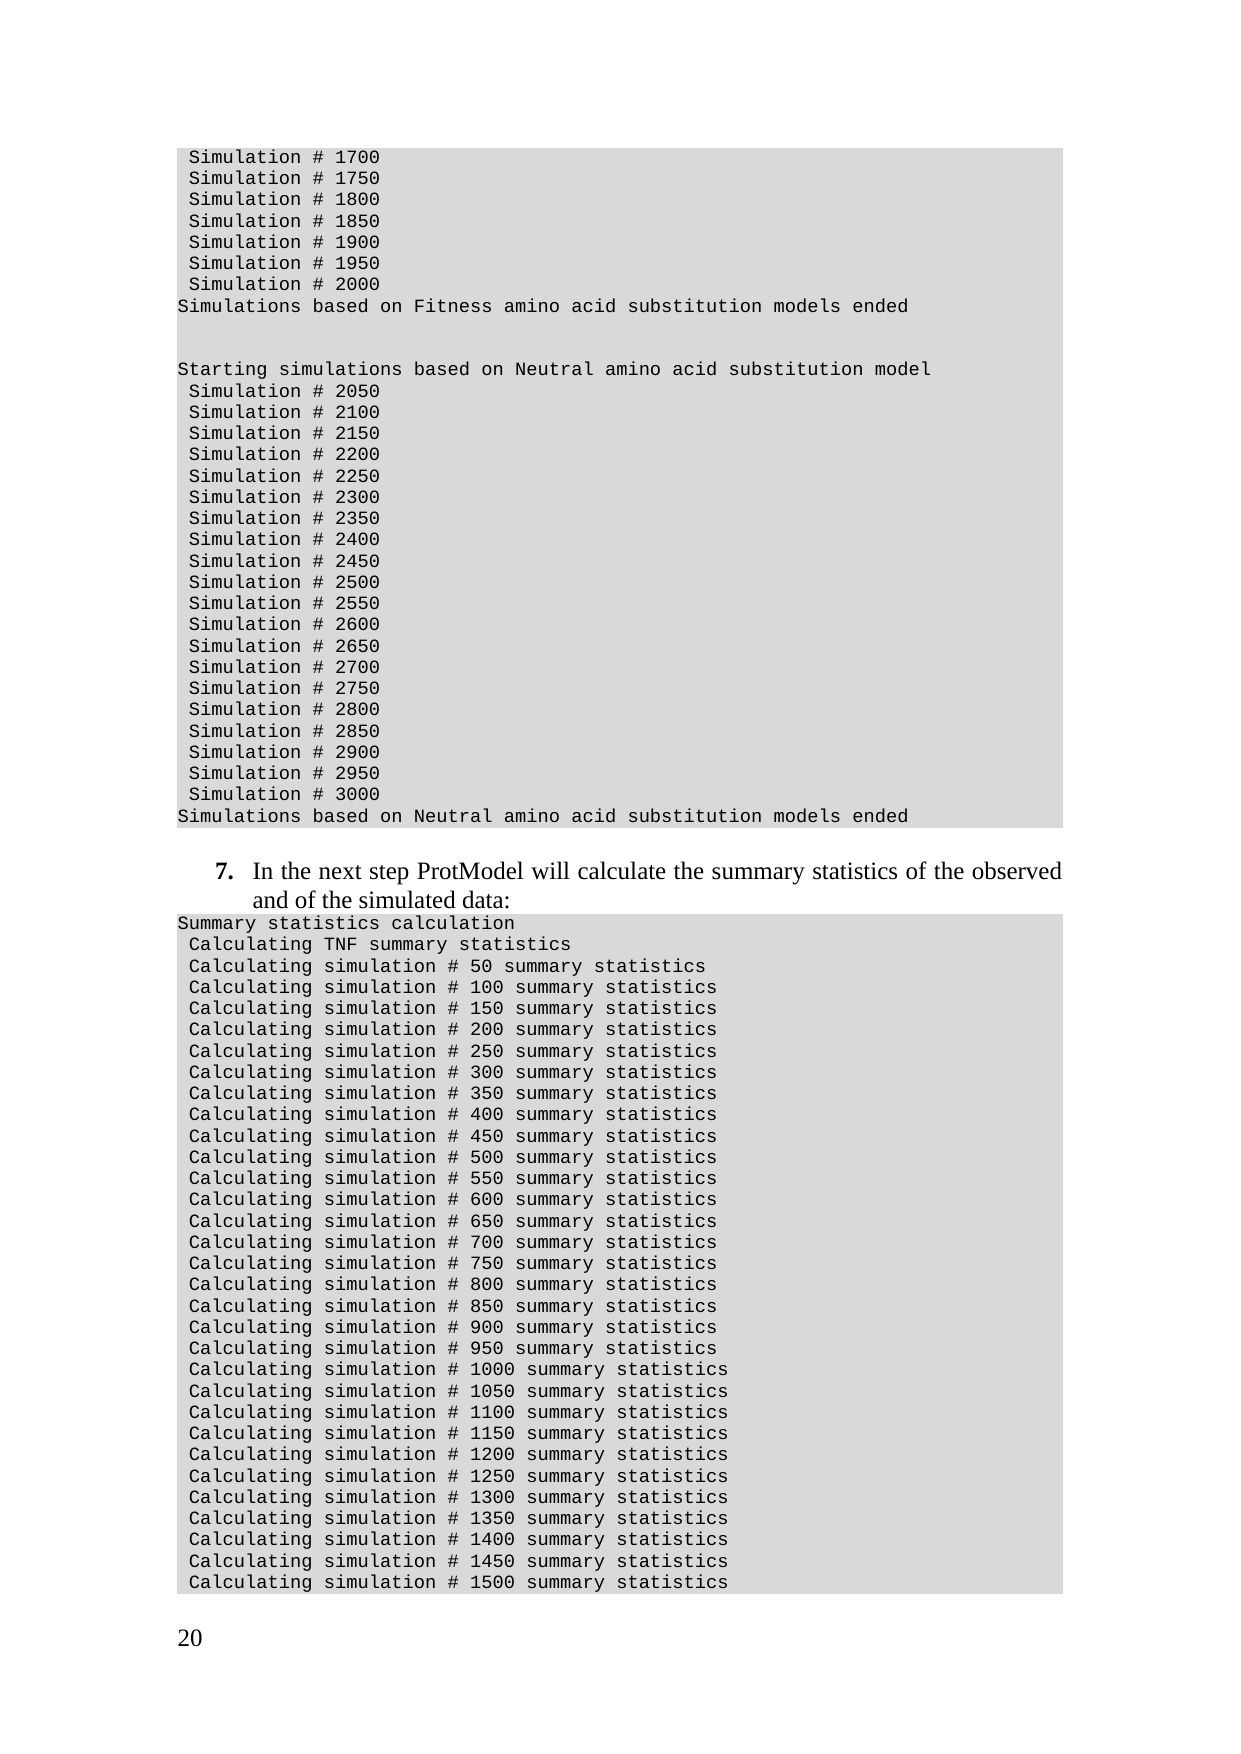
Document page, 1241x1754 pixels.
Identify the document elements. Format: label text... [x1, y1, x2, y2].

text Calculating simulation # 350 summary statistics [177, 1084, 1063, 1105]
text Calculating simulation # 600 summary statistics [177, 1190, 1063, 1211]
text Simulation # 2100 [177, 403, 1063, 424]
text Calculating simulation # 1150 summary statistics [177, 1424, 1063, 1445]
text Calculating simulation # 850 summary statistics [177, 1296, 1063, 1318]
text Calculating simulation # 800 summary statistics [177, 1275, 1063, 1296]
text Calculating simulation # 1050 summary statistics [177, 1381, 1063, 1403]
text Calculating simulation # 1450 summary statistics [177, 1551, 1063, 1573]
text Simulations based on Fitness amino acid substitution models ended [177, 296, 1063, 318]
text Summary statistics calculation [177, 914, 1063, 935]
text Calculating simulation # 650 summary statistics [177, 1211, 1063, 1233]
text Calculating simulation # 700 summary statistics [177, 1233, 1063, 1254]
text Simulation # 1750 [177, 169, 1063, 190]
text Simulation # 1950 [177, 254, 1063, 275]
text Simulations based on Neutral amino acid substitution models ended [177, 806, 1063, 828]
text Calculating simulation # 50 summary statistics [177, 956, 1063, 978]
text Calculating simulation # 450 summary statistics [177, 1126, 1063, 1148]
text Simulation # 2500 [177, 573, 1063, 594]
text Simulation # 2150 [177, 424, 1063, 445]
text Calculating simulation # 500 summary statistics [177, 1148, 1063, 1169]
text Simulation # 2450 [177, 551, 1063, 573]
text Calculating simulation # 1250 summary statistics [177, 1466, 1063, 1488]
text Simulation # 3000 [177, 785, 1063, 806]
text Simulation # 2400 [177, 530, 1063, 551]
text Calculating simulation # 1350 summary statistics [177, 1509, 1063, 1530]
text Simulation # 2800 [177, 700, 1063, 721]
text Calculating simulation # 1500 summary statistics [177, 1573, 1063, 1594]
text Simulation # 2950 [177, 764, 1063, 785]
text Calculating simulation # 550 summary statistics [177, 1169, 1063, 1190]
text Simulation # 1800 [177, 190, 1063, 211]
text Starting simulations based on Neutral amino acid substitution model [177, 360, 1063, 381]
text Calculating simulation # 750 summary statistics [177, 1254, 1063, 1275]
list In the next step ProtModel will calculate the summary statistics of the observed and of the simulated data: [215, 856, 1063, 914]
text Calculating simulation # 100 summary statistics [177, 978, 1063, 999]
text Simulation # 2300 [177, 488, 1063, 509]
text Simulation # 2700 [177, 658, 1063, 679]
text Calculating simulation # 1400 summary statistics [177, 1530, 1063, 1551]
text Calculating simulation # 1000 summary statistics [177, 1360, 1063, 1381]
text Simulation # 2250 [177, 466, 1063, 488]
text Simulation # 2650 [177, 636, 1063, 658]
text Calculating simulation # 1200 summary statistics [177, 1445, 1063, 1466]
text Simulation # 2050 [177, 381, 1063, 403]
text Calculating simulation # 1300 summary statistics [177, 1488, 1063, 1509]
text Calculating simulation # 900 summary statistics [177, 1318, 1063, 1339]
text Simulation # 2550 [177, 594, 1063, 615]
text Simulation # 2850 [177, 721, 1063, 743]
text Calculating TNF summary statistics [177, 935, 1063, 956]
text Simulation # 2350 [177, 509, 1063, 530]
text Simulation # 2750 [177, 679, 1063, 700]
text Calculating simulation # 150 summary statistics [177, 999, 1063, 1020]
text Simulation # 2900 [177, 743, 1063, 764]
text Calculating simulation # 200 summary statistics [177, 1020, 1063, 1041]
text Simulation # 1900 [177, 233, 1063, 254]
text Simulation # 1700 [177, 148, 1063, 169]
text Calculating simulation # 300 summary statistics [177, 1063, 1063, 1084]
text Calculating simulation # 400 summary statistics [177, 1105, 1063, 1126]
text Simulation # 2600 [177, 615, 1063, 636]
text Simulation # 1850 [177, 211, 1063, 233]
text Simulation # 2200 [177, 445, 1063, 466]
text Simulation # 2000 [177, 275, 1063, 296]
text Calculating simulation # 250 summary statistics [177, 1041, 1063, 1063]
text Calculating simulation # 1100 summary statistics [177, 1403, 1063, 1424]
text Calculating simulation # 950 summary statistics [177, 1339, 1063, 1360]
